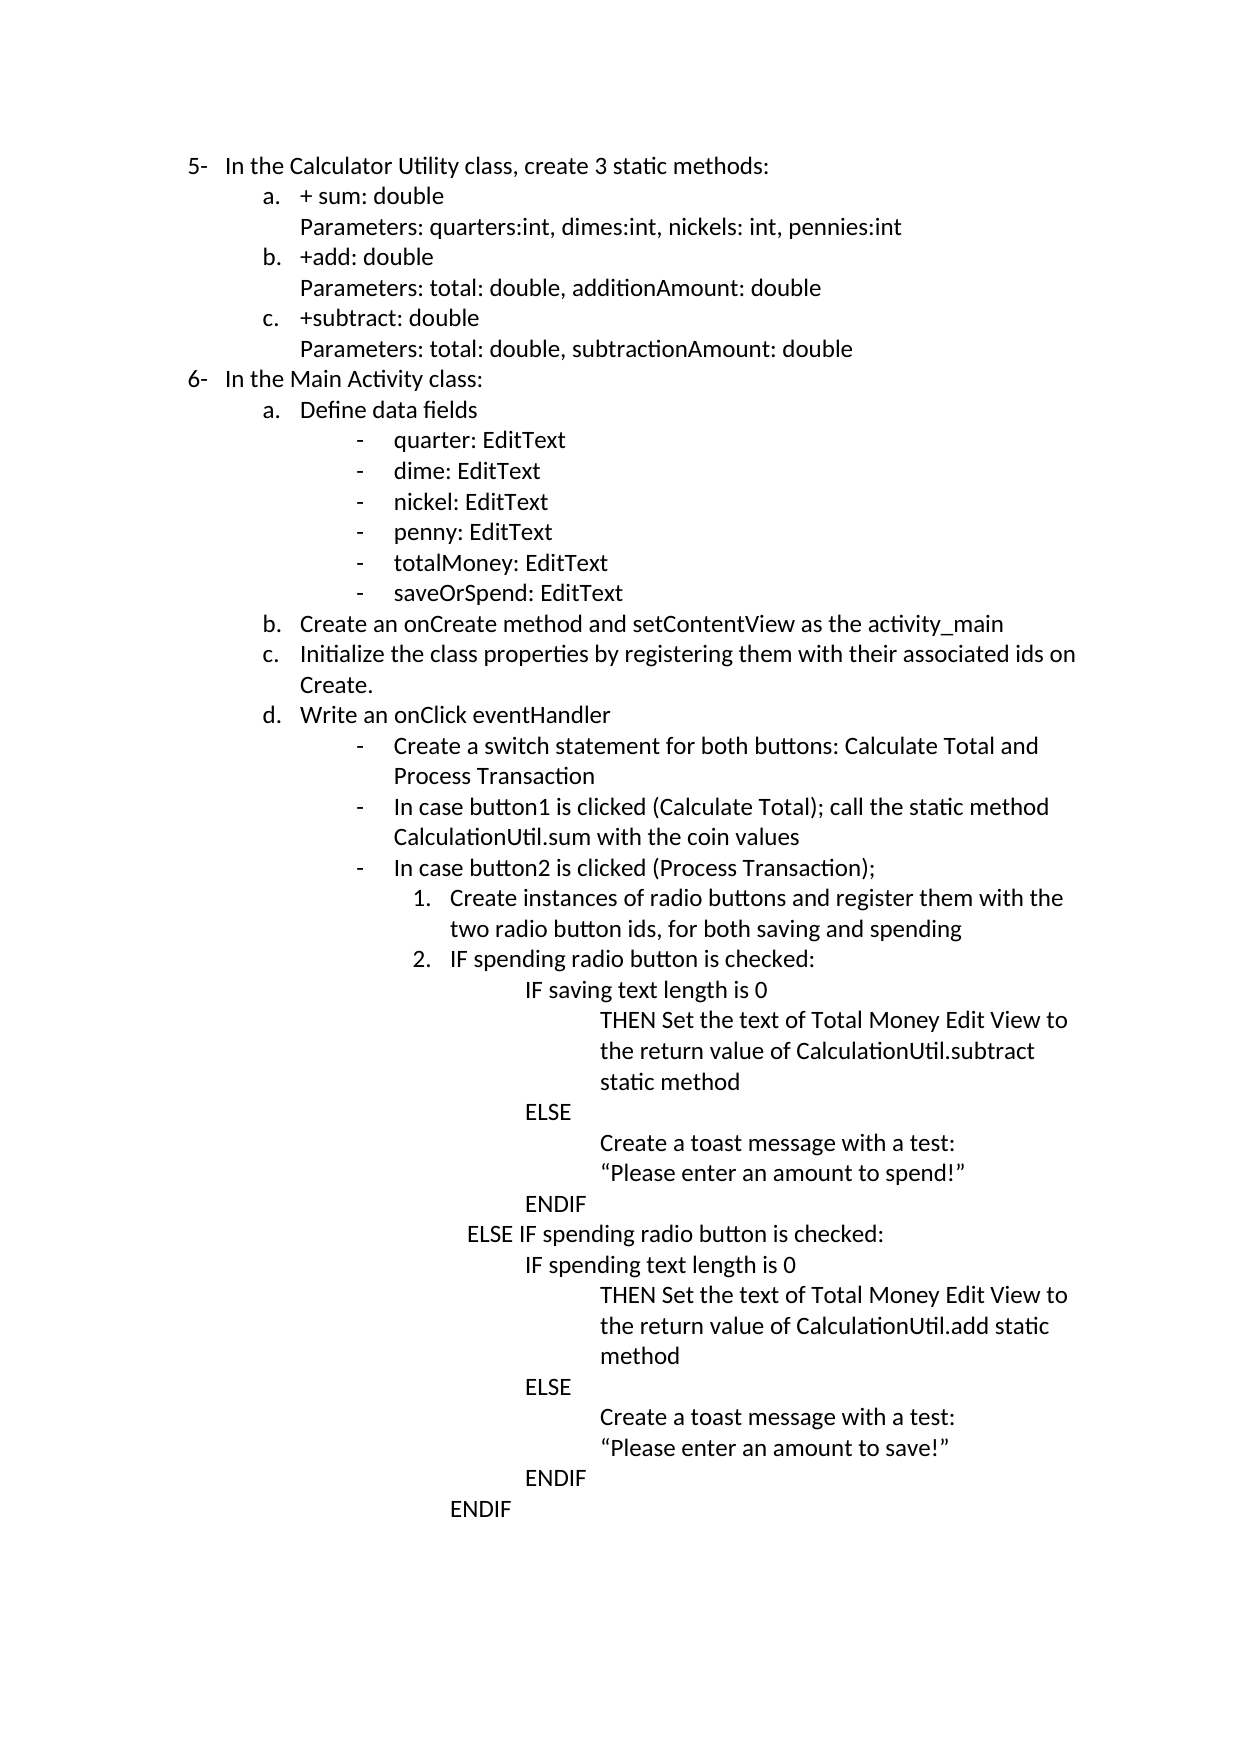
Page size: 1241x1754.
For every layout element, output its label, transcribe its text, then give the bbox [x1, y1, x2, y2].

text IF saving text length is 0 [187, 974, 1090, 1004]
list IF spending radio button is checked: [412, 943, 1090, 974]
list Create a switch statement for both buttons: Calculate Total and Process Transaction [356, 730, 1090, 791]
list +subtract: double [262, 303, 1090, 333]
text ENDIF [150, 1493, 1090, 1523]
text IF spending text length is 0 [187, 1249, 1090, 1279]
text “Please enter an amount to spend!” [150, 1157, 1090, 1188]
list totalMoney: EditText [356, 547, 1090, 577]
text THEN Set the text of Total Money Edit View to the return value of CalculationUtil.subtract static method [600, 1004, 1090, 1096]
list Parameters: total: double, additionAmount: double [300, 272, 1090, 303]
list + sum: double [262, 181, 1090, 211]
list penny: EditText [356, 516, 1090, 547]
list In case button2 is clicked (Process Transaction); [356, 852, 1090, 882]
list Create an onCreate method and setContentView as the activity_main [262, 608, 1090, 638]
list Parameters: total: double, subtractionAmount: double [300, 333, 1090, 364]
list saveOrSpend: EditText [356, 577, 1090, 608]
list +add: double [262, 242, 1090, 272]
list In case button1 is clicked (Calculate Total); call the static method CalculationUtil.sum with the coin values [356, 791, 1090, 852]
text ENDIF [150, 1462, 1090, 1493]
list Initialize the class properties by registering them with their associated ids on Create. [262, 638, 1090, 699]
text Create a toast message with a test: [150, 1127, 1090, 1157]
list Write an onClick eventHandler [262, 699, 1090, 730]
text “Please enter an amount to save!” [150, 1432, 1090, 1462]
list dime: EditText [356, 455, 1090, 486]
list ELSE IF spending radio button is checked: [450, 1218, 1090, 1249]
text ENDIF [150, 1188, 1090, 1218]
list nickel: EditText [356, 486, 1090, 516]
list In the Main Activity class: [187, 364, 1090, 394]
list In the Calculator Utility class, create 3 static methods: [187, 150, 1090, 181]
text Create a toast message with a test: [150, 1401, 1090, 1432]
list Create instances of radio buttons and register them with the two radio button ids, for both saving and spending [412, 882, 1090, 943]
text THEN Set the text of Total Money Edit View to the return value of CalculationUtil.add static method [600, 1279, 1090, 1371]
text ELSE [150, 1371, 1090, 1401]
text ELSE [150, 1096, 1090, 1127]
list Parameters: quarters:int, dimes:int, nickels: int, pennies:int [300, 211, 1090, 242]
list quarter: EditText [356, 425, 1090, 455]
list Define data fields [262, 394, 1090, 425]
